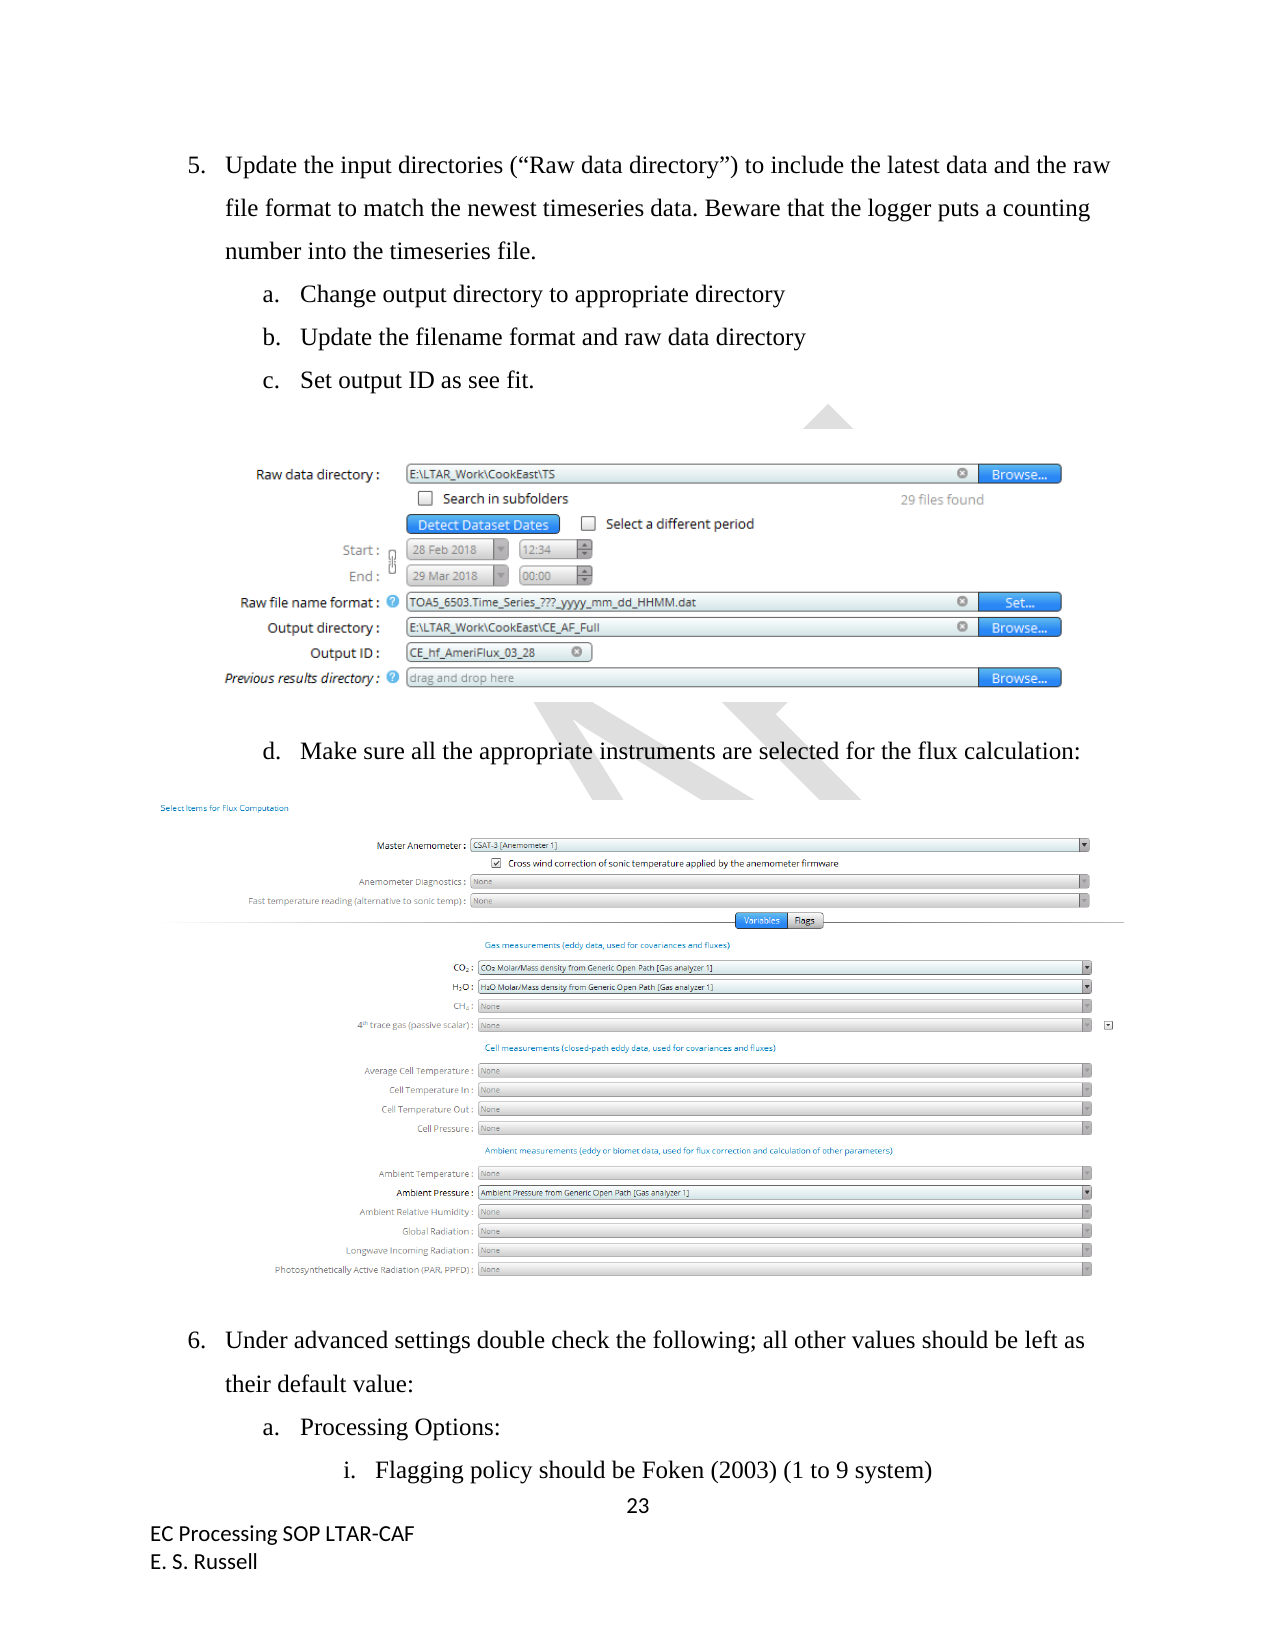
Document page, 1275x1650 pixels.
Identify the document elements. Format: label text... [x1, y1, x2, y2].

list Processing Options: [262, 1412, 1125, 1441]
picture [150, 800, 1124, 1291]
list Change output directory to appropriate directory [262, 279, 1125, 308]
list Update the filename format and raw data directory [262, 322, 1125, 351]
picture [187, 429, 1162, 702]
list Flagging policy should be Foken (2003) (1 to 9 system) [356, 1455, 1125, 1484]
list Make sure all the appropriate instruments are selected for the flux calculation: [262, 736, 1125, 765]
list Set output ID as see fit. [262, 366, 1125, 394]
list Update the input directories (“Raw data directory”) to include the latest data and the raw file format to match the newest timeseries data. Beware that the logger puts a counting number into the timeseries file. [187, 150, 1125, 265]
list Under advanced settings double check the following; all other values should be left as their default value: [187, 1326, 1125, 1397]
